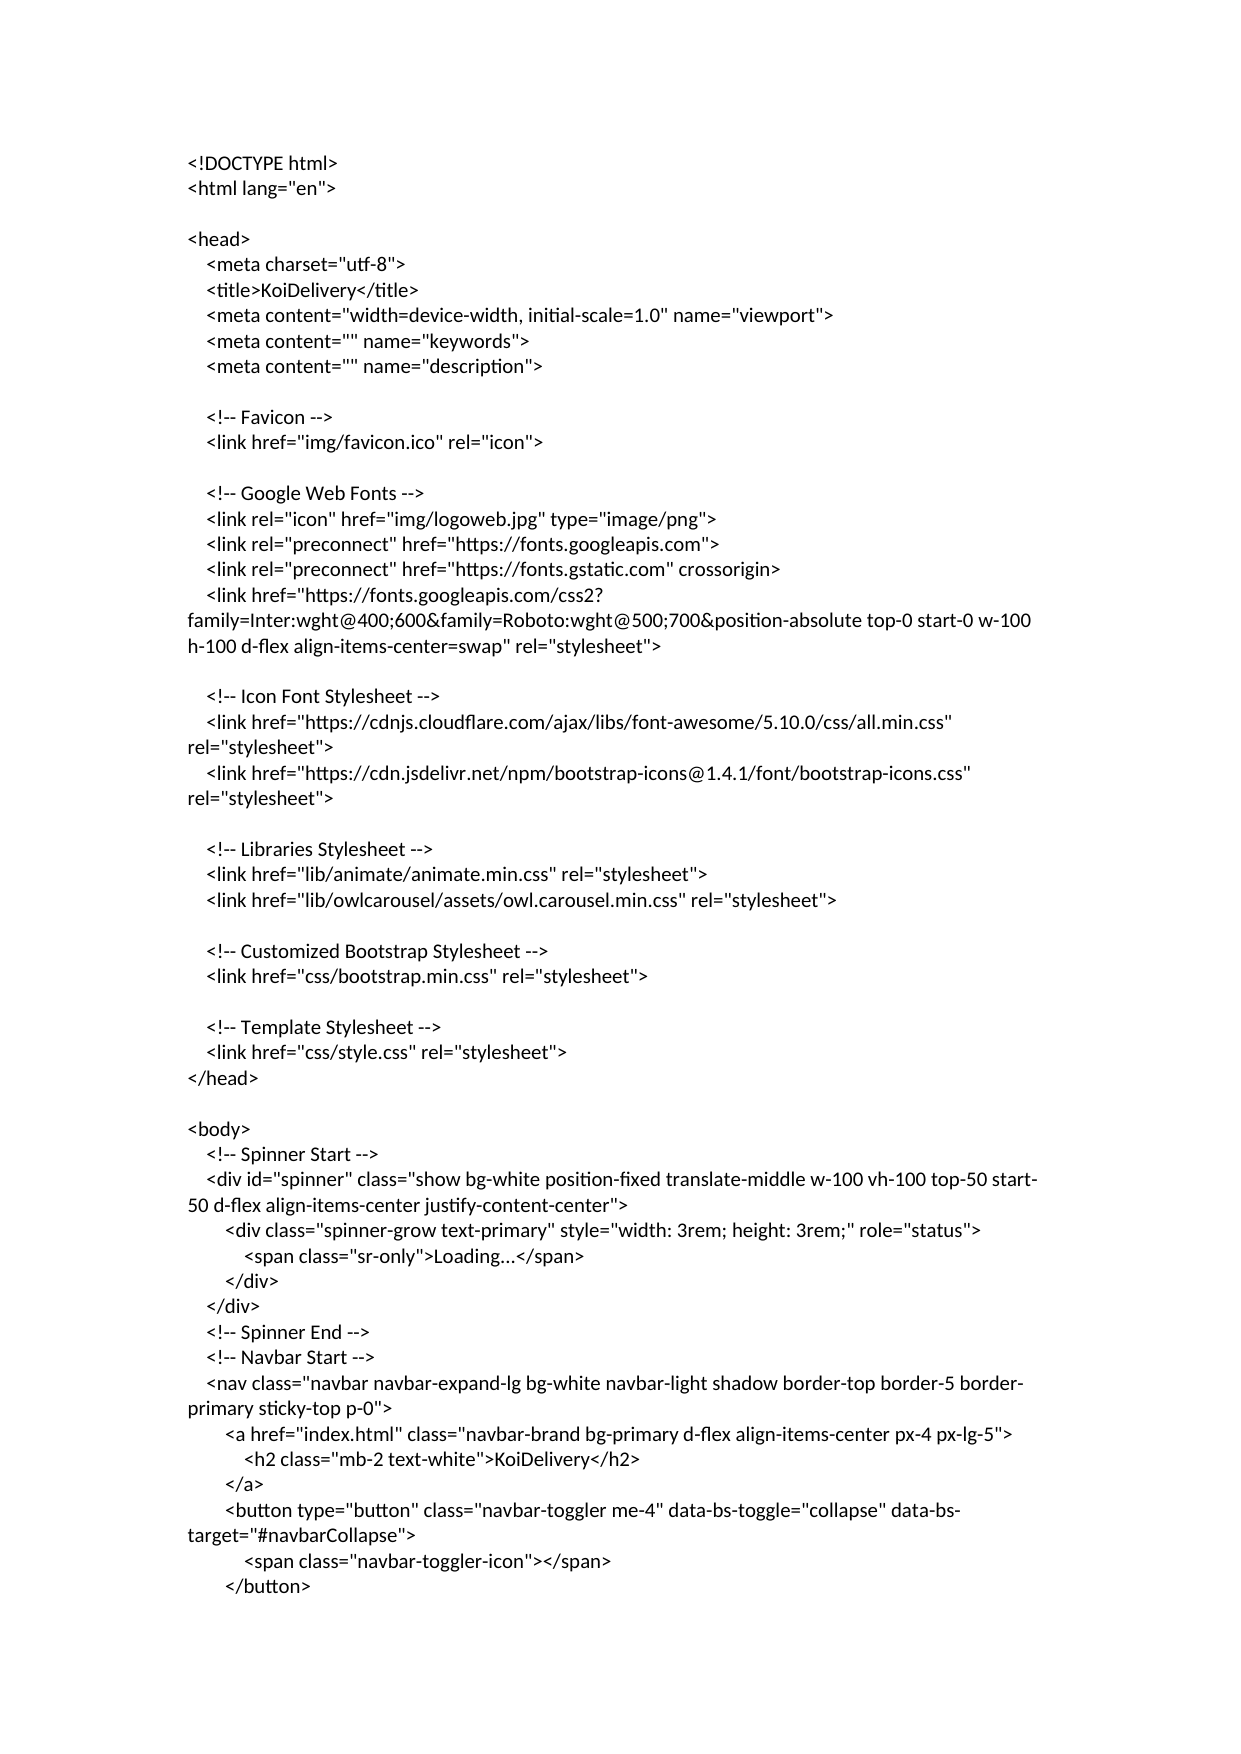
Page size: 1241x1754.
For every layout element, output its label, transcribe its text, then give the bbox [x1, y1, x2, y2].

text <!-- Customized Bootstrap Stylesheet --> [187, 938, 1053, 963]
text <div class="spinner-grow text-primary" style="width: 3rem; height: 3rem;" role="status"> [187, 1217, 1053, 1243]
text </button> [187, 1573, 1053, 1599]
text <!-- Favicon --> [187, 404, 1053, 429]
text </head> [187, 1065, 1053, 1090]
text </div> [187, 1294, 1053, 1319]
text <!-- Google Web Fonts --> [187, 480, 1053, 506]
text <span class="navbar-toggler-icon"></span> [187, 1548, 1053, 1573]
text <link href="lib/animate/animate.min.css" rel="stylesheet"> [187, 862, 1053, 887]
text <nav class="navbar navbar-expand-lg bg-white navbar-light shadow border-top border-5 border-primary sticky-top p-0"> [187, 1370, 1053, 1421]
text <!-- Navbar Start --> [187, 1344, 1053, 1370]
text </div> [187, 1268, 1053, 1294]
text <!-- Spinner Start --> [187, 1141, 1053, 1167]
text <meta content="width=device-width, initial-scale=1.0" name="viewport"> [187, 302, 1053, 328]
text <link href="img/favicon.ico" rel="icon"> [187, 429, 1053, 455]
text <button type="button" class="navbar-toggler me-4" data-bs-toggle="collapse" data-bs-target="#navbarCollapse"> [187, 1497, 1053, 1548]
text <a href="index.html" class="navbar-brand bg-primary d-flex align-items-center px-4 px-lg-5"> [187, 1421, 1053, 1446]
text <!-- Icon Font Stylesheet --> [187, 684, 1053, 709]
text <link href="css/bootstrap.min.css" rel="stylesheet"> [187, 963, 1053, 989]
text <div id="spinner" class="show bg-white position-fixed translate-middle w-100 vh-100 top-50 start-50 d-flex align-items-center justify-content-center"> [187, 1167, 1053, 1217]
text <body> [187, 1116, 1053, 1141]
text <link href="lib/owlcarousel/assets/owl.carousel.min.css" rel="stylesheet"> [187, 887, 1053, 912]
text <span class="sr-only">Loading...</span> [187, 1243, 1053, 1268]
text <link href="https://fonts.googleapis.com/css2?family=Inter:wght@400;600&family=Roboto:wght@500;700&position-absolute top-0 start-0 w-100 h-100 d-flex align-items-center=swap" rel="stylesheet"> [187, 582, 1053, 658]
text <link href="https://cdn.jsdelivr.net/npm/bootstrap-icons@1.4.1/font/bootstrap-icons.css" rel="stylesheet"> [187, 760, 1053, 811]
text <!DOCTYPE html> [187, 150, 1053, 175]
text <h2 class="mb-2 text-white">KoiDelivery</h2> [187, 1446, 1053, 1472]
text <!-- Template Stylesheet --> [187, 1014, 1053, 1039]
text <link rel="preconnect" href="https://fonts.gstatic.com" crossorigin> [187, 557, 1053, 582]
text <meta content="" name="description"> [187, 353, 1053, 379]
text <link href="css/style.css" rel="stylesheet"> [187, 1039, 1053, 1065]
text <link href="https://cdnjs.cloudflare.com/ajax/libs/font-awesome/5.10.0/css/all.min.css" rel="stylesheet"> [187, 709, 1053, 760]
text <!-- Libraries Stylesheet --> [187, 836, 1053, 862]
text <html lang="en"> [187, 175, 1053, 201]
text <!-- Spinner End --> [187, 1319, 1053, 1344]
text <link rel="icon" href="img/logoweb.jpg" type="image/png"> [187, 506, 1053, 531]
text <meta charset="utf-8"> [187, 252, 1053, 277]
text </a> [187, 1472, 1053, 1497]
text <link rel="preconnect" href="https://fonts.googleapis.com"> [187, 531, 1053, 557]
text <title>KoiDelivery</title> [187, 277, 1053, 302]
text <head> [187, 226, 1053, 252]
text <meta content="" name="keywords"> [187, 328, 1053, 353]
